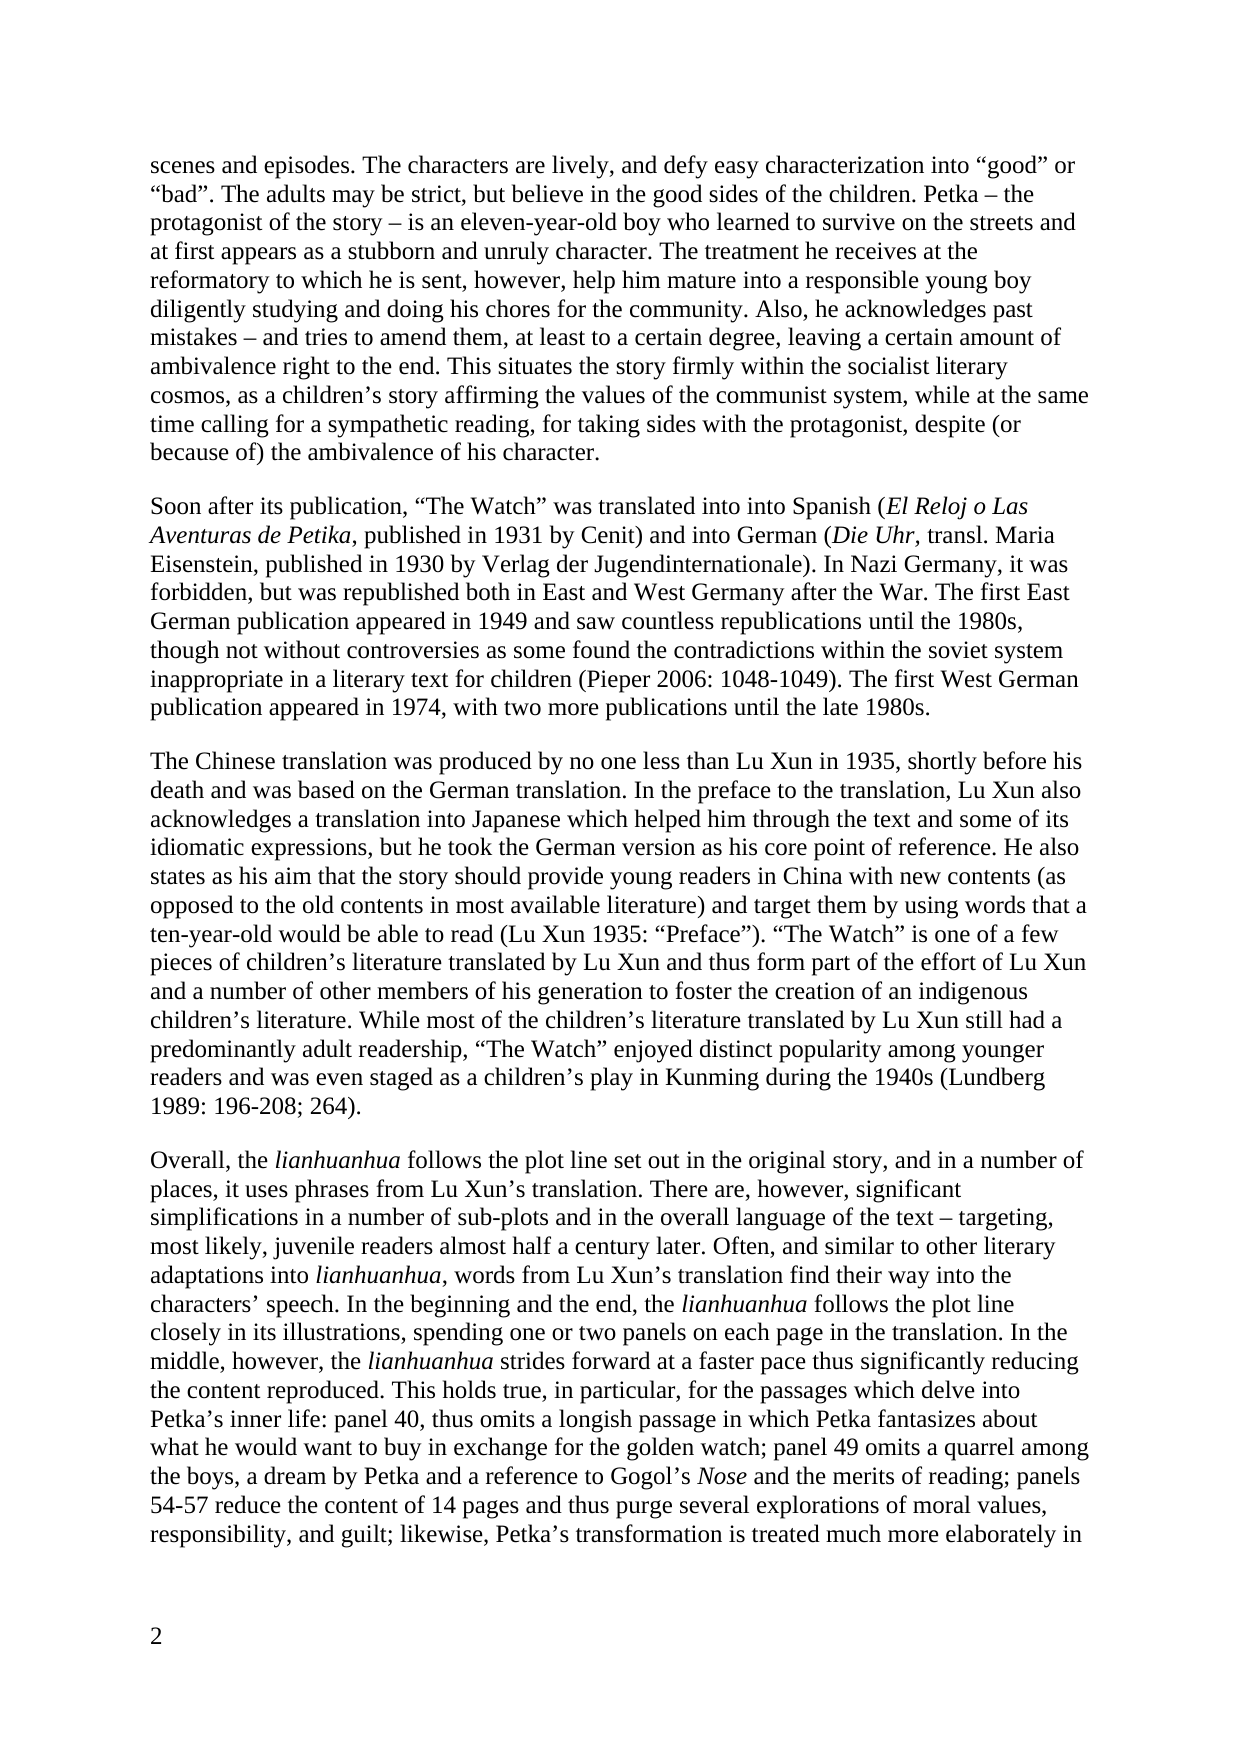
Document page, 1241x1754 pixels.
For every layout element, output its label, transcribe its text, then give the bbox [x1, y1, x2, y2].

text Addressing a young readership, the plot of “The Watch” serves a certain didactic agenda, which it combines with elements of a bildungsroman and entertaining, sometimes even comic scenes and episodes. The characters are lively, and defy easy characterization into “good” or “bad”. The adults may be strict, but believe in the good sides of the children. Petka – the protagonist of the story – is an eleven-year-old boy who learned to survive on the streets and at first appears as a stubborn and unruly character. The treatment he receives at the reformatory to which he is sent, however, help him mature into a responsible young boy diligently studying and doing his chores for the community. Also, he acknowledges past mistakes – and tries to amend them, at least to a certain degree, leaving a certain amount of ambivalence right to the end. This situates the story firmly within the socialist literary cosmos, as a children’s story affirming the values of the communist system, while at the same time calling for a sympathetic reading, for taking sides with the protagonist, despite (or because of) the ambivalence of his character. [150, 150, 1090, 466]
text The Chinese translation was produced by no one less than Lu Xun in 1935, shortly before his death and was based on the German translation. In the preface to the translation, Lu Xun also acknowledges a translation into Japanese which helped him through the text and some of its idiomatic expressions, but he took the German version as his core point of reference. He also states as his aim that the story should provide young readers in China with new contents (as opposed to the old contents in most available literature) and target them by using words that a ten-year-old would be able to read (Lu Xun 1935: “Preface”). “The Watch” is one of a few pieces of children’s literature translated by Lu Xun and thus form part of the effort of Lu Xun and a number of other members of his generation to foster the creation of an indigenous children’s literature. While most of the children’s literature translated by Lu Xun still had a predominantly adult readership, “The Watch” enjoyed distinct popularity among younger readers and was even staged as a children’s play in Kunming during the 1940s (Lundberg 1989: 196-208; 264). [150, 746, 1090, 1120]
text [150, 1145, 1090, 1547]
text Soon after its publication, “The Watch” was translated into into Spanish (El Reloj o Las Aventuras de Petika, published in 1931 by Cenit) and into German (Die Uhr, transl. Maria Eisenstein, published in 1930 by Verlag der Jugendinternationale). In Nazi Germany, it was forbidden, but was republished both in East and West Germany after the War. The first East German publication appeared in 1949 and saw countless republications until the 1980s, though not without controversies as some found the contradictions within the soviet system inappropriate in a literary text for children (Pieper 2006: 1048-1049). The first West German publication appeared in 1974, with two more publications until the late 1980s. [150, 491, 1090, 721]
